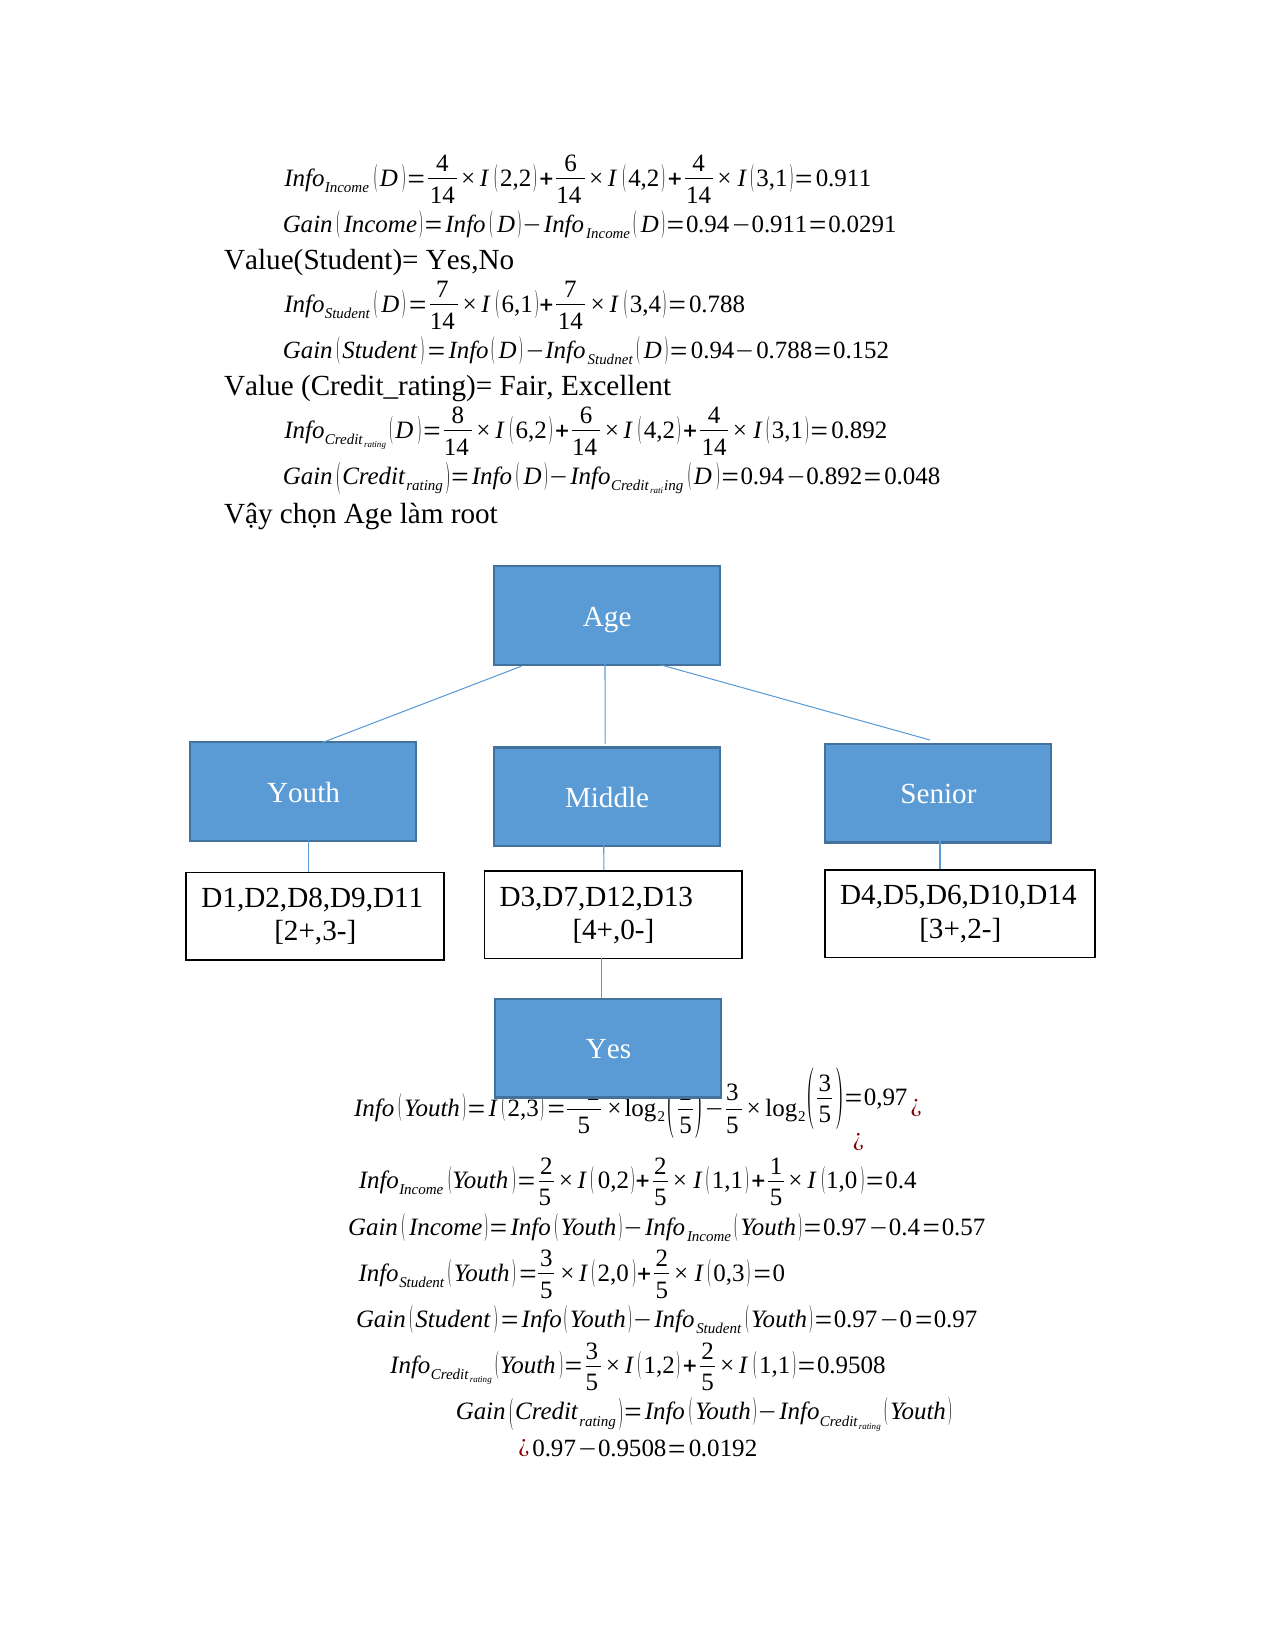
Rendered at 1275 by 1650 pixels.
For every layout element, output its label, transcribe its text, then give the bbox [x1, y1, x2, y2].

text Value (Credit_rating)= Fair, Excellent [150, 368, 1125, 402]
text Value(Student)= Yes,No [150, 242, 1125, 276]
text Vậy chọn Age làm root [150, 496, 1125, 530]
